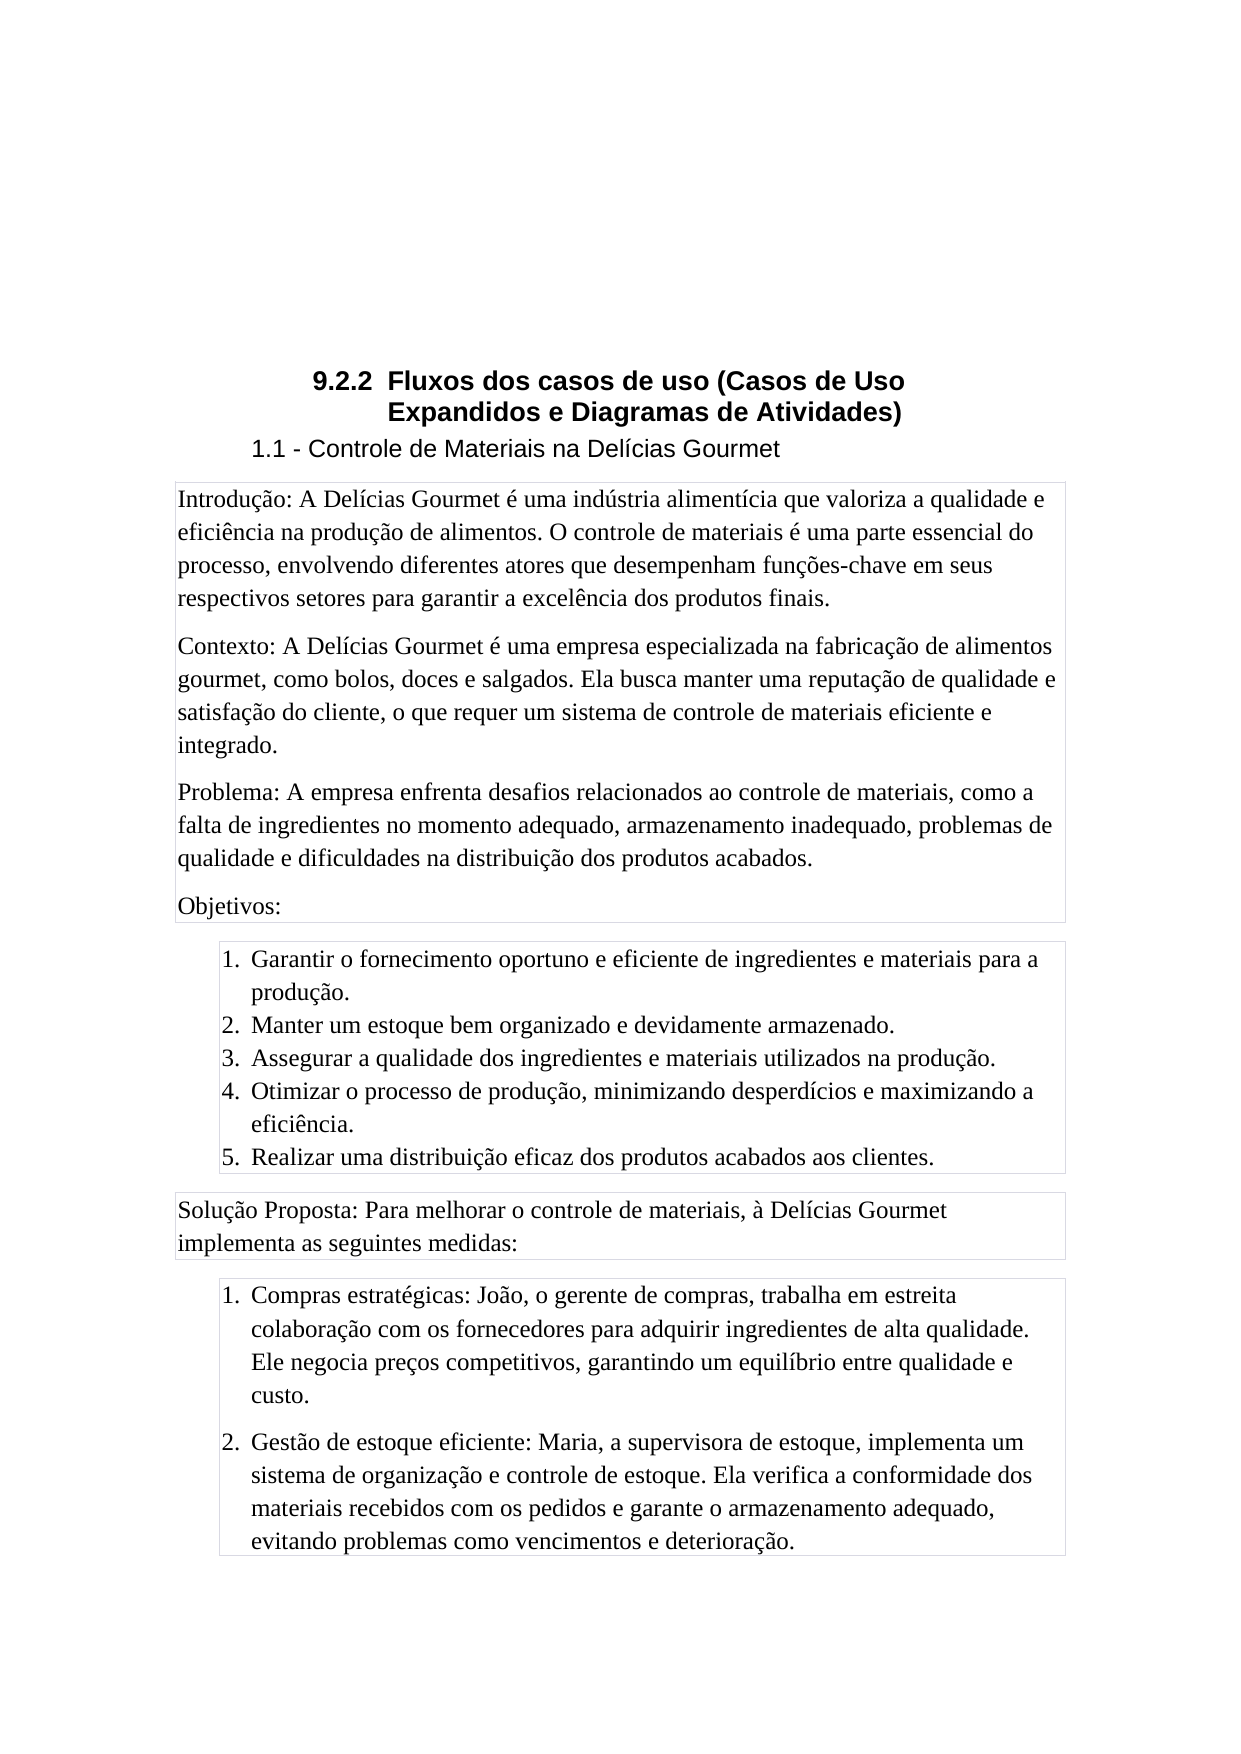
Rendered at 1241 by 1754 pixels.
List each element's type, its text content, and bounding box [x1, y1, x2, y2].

text Solução Proposta: Para melhorar o controle de materiais, à Delícias Gourmet implementa as seguintes medidas: [176, 1193, 1065, 1259]
list Assegurar a qualidade dos ingredientes e materiais utilizados na produção. [220, 1040, 1065, 1072]
text Objetivos: [176, 888, 1065, 922]
list Garantir o fornecimento oportuno e eficiente de ingredientes e materiais para a produção. [220, 942, 1065, 1006]
subtitle Fluxos dos casos de uso (Casos de Uso Expandidos e Diagramas de Atividades) [312, 365, 1063, 428]
list Realizar uma distribuição eficaz dos produtos acabados aos clientes. [220, 1139, 1065, 1173]
text Introdução: A Delícias Gourmet é uma indústria alimentícia que valoriza a qualidade e eficiência na produção de alimentos. O controle de materiais é uma parte essencial do processo, envolvendo diferentes atores que desempenham funções-chave em seus respectivos setores para garantir a excelência dos produtos finais. [176, 483, 1065, 612]
list Manter um estoque bem organizado e devidamente armazenado. [220, 1007, 1065, 1039]
text 1.1 - Controle de Materiais na Delícias Gourmet [177, 434, 1063, 463]
list Compras estratégicas: João, o gerente de compras, trabalha em estreita colaboração com os fornecedores para adquirir ingredientes de alta qualidade. Ele negocia preços competitivos, garantindo um equilíbrio entre qualidade e custo. [220, 1279, 1065, 1408]
list Gestão de estoque eficiente: Maria, a supervisora de estoque, implementa um sistema de organização e controle de estoque. Ela verifica a conformidade dos materiais recebidos com os pedidos e garante o armazenamento adequado, evitando problemas como vencimentos e deterioração. [220, 1425, 1065, 1555]
text Problema: A empresa enfrenta desafios relacionados ao controle de materiais, como a falta de ingredientes no momento adequado, armazenamento inadequado, problemas de qualidade e dificuldades na distribuição dos produtos acabados. [176, 775, 1065, 872]
list Otimizar o processo de produção, minimizando desperdícios e maximizando a eficiência. [220, 1073, 1065, 1138]
text Contexto: A Delícias Gourmet é uma empresa especializada na fabricação de alimentos gourmet, como bolos, doces e salgados. Ela busca manter uma reputação de qualidade e satisfação do cliente, o que requer um sistema de controle de materiais eficiente e integrado. [176, 628, 1065, 758]
